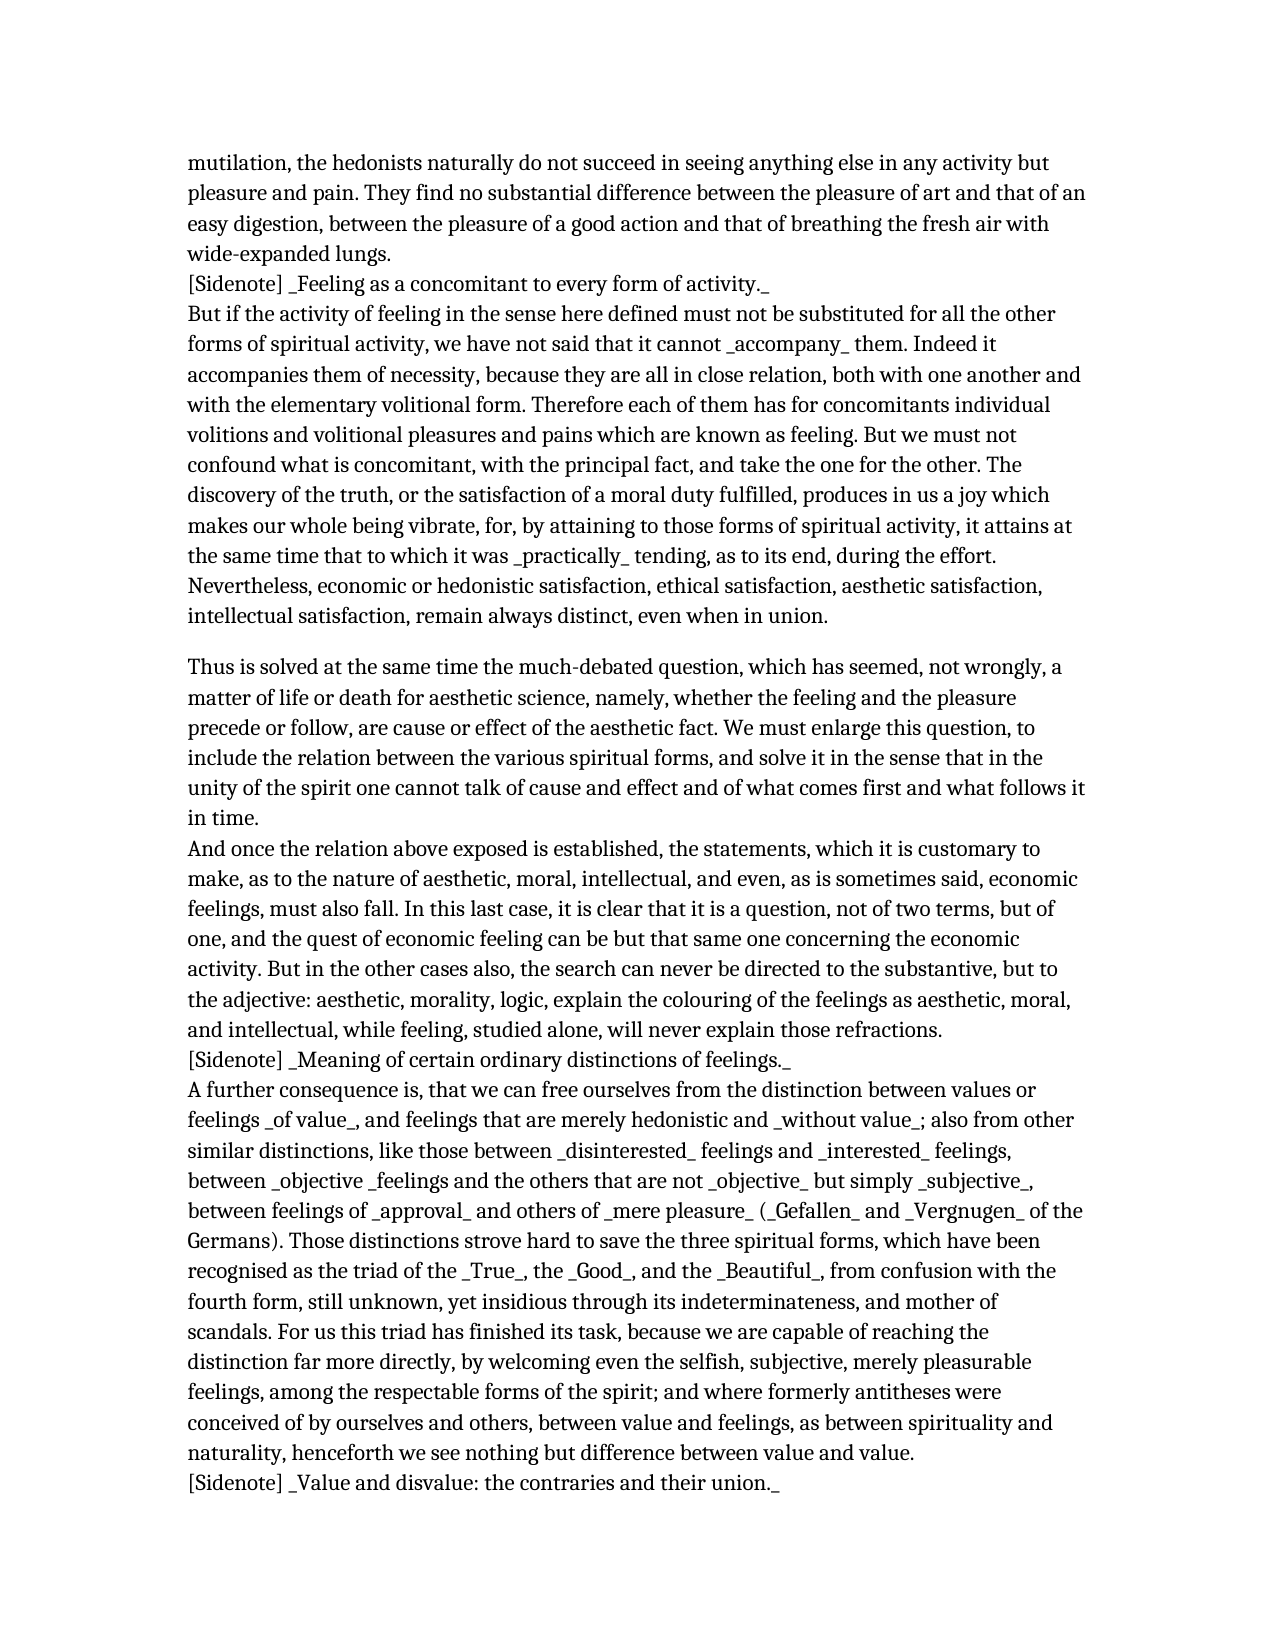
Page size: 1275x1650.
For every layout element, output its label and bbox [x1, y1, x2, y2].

text [187, 150, 1087, 629]
text [187, 654, 1087, 1496]
